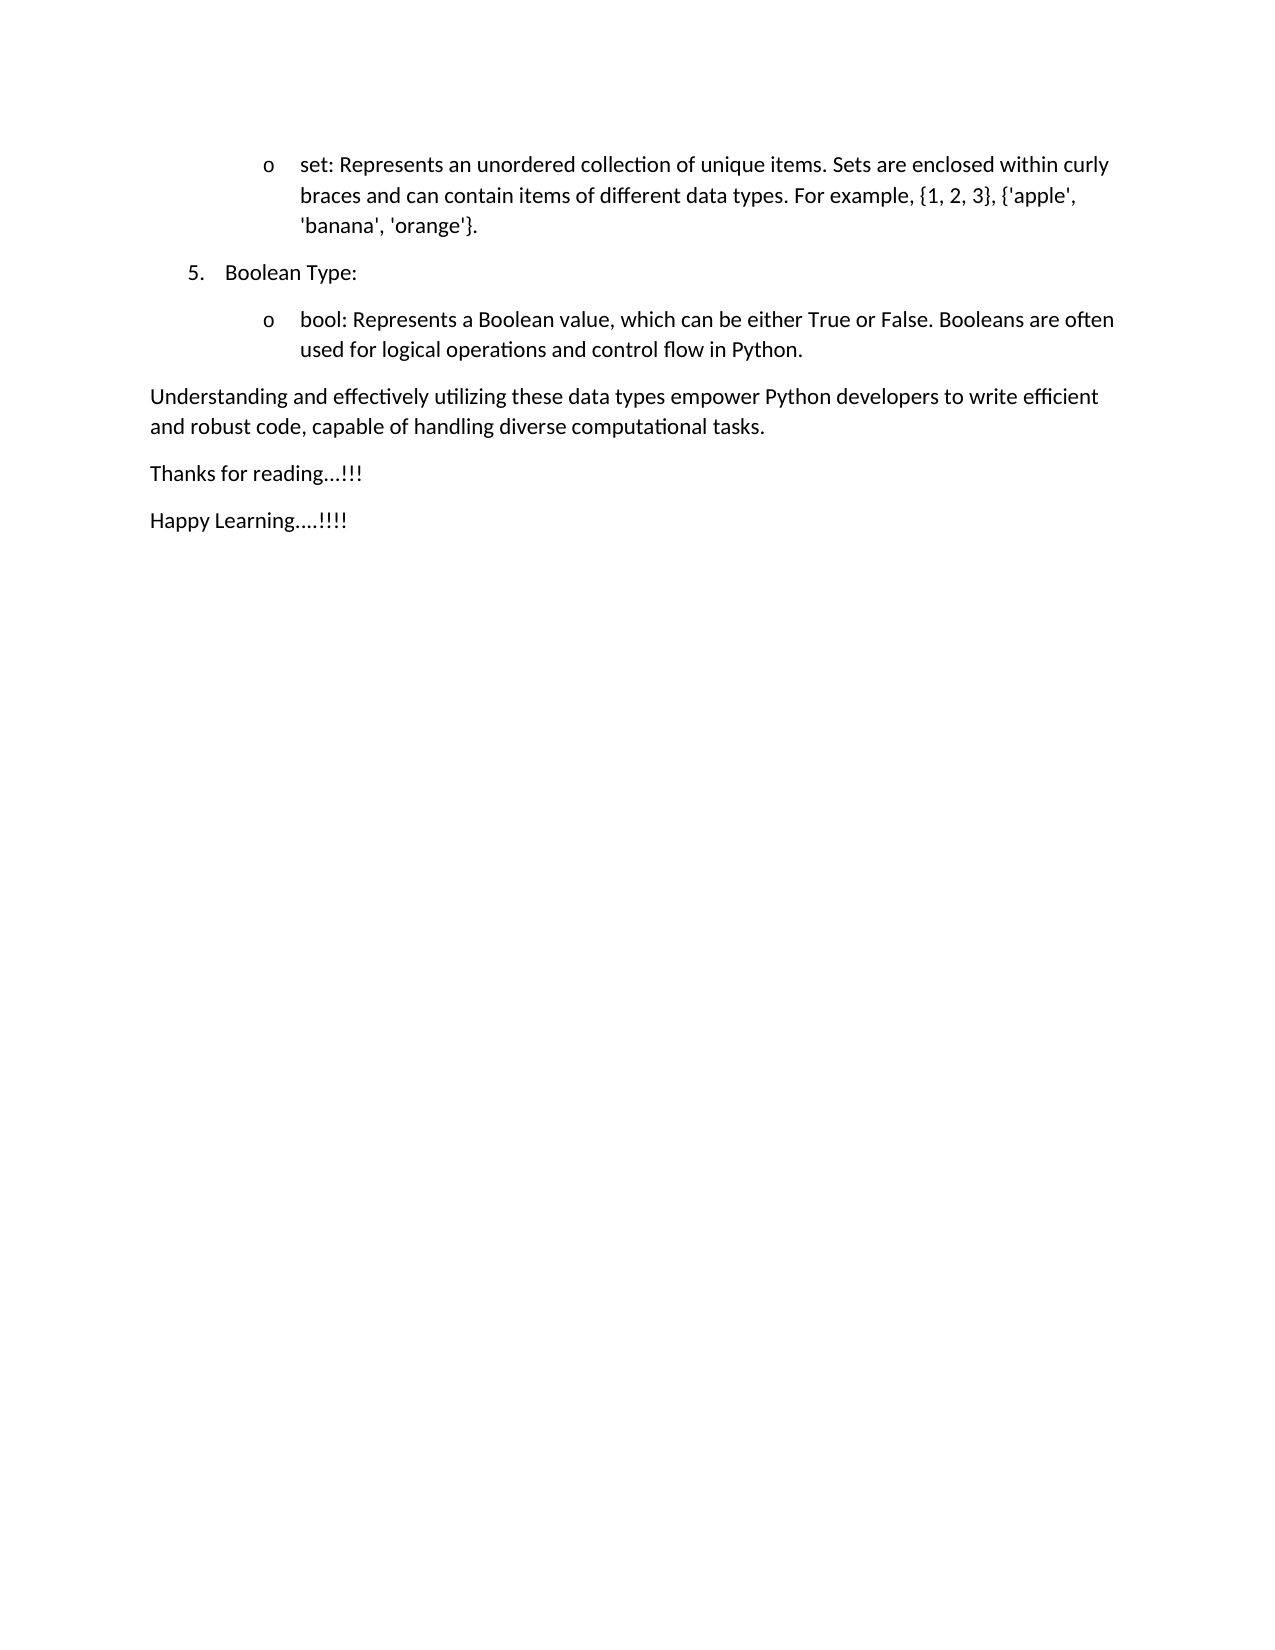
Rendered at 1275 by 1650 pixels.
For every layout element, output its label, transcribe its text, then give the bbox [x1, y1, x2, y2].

list Boolean Type: [187, 258, 1125, 286]
list set: Represents an unordered collection of unique items. Sets are enclosed within curly braces and can contain items of different data types. For example, {1, 2, 3}, {'apple', 'banana', 'orange'}. [262, 150, 1125, 239]
text Happy Learning....!!!! [150, 506, 1125, 534]
list bool: Represents a Boolean value, which can be either True or False. Booleans are often used for logical operations and control flow in Python. [262, 305, 1125, 363]
text Understanding and effectively utilizing these data types empower Python developers to write efficient and robust code, capable of handling diverse computational tasks. [150, 382, 1125, 441]
text Thanks for reading...!!! [150, 459, 1125, 487]
